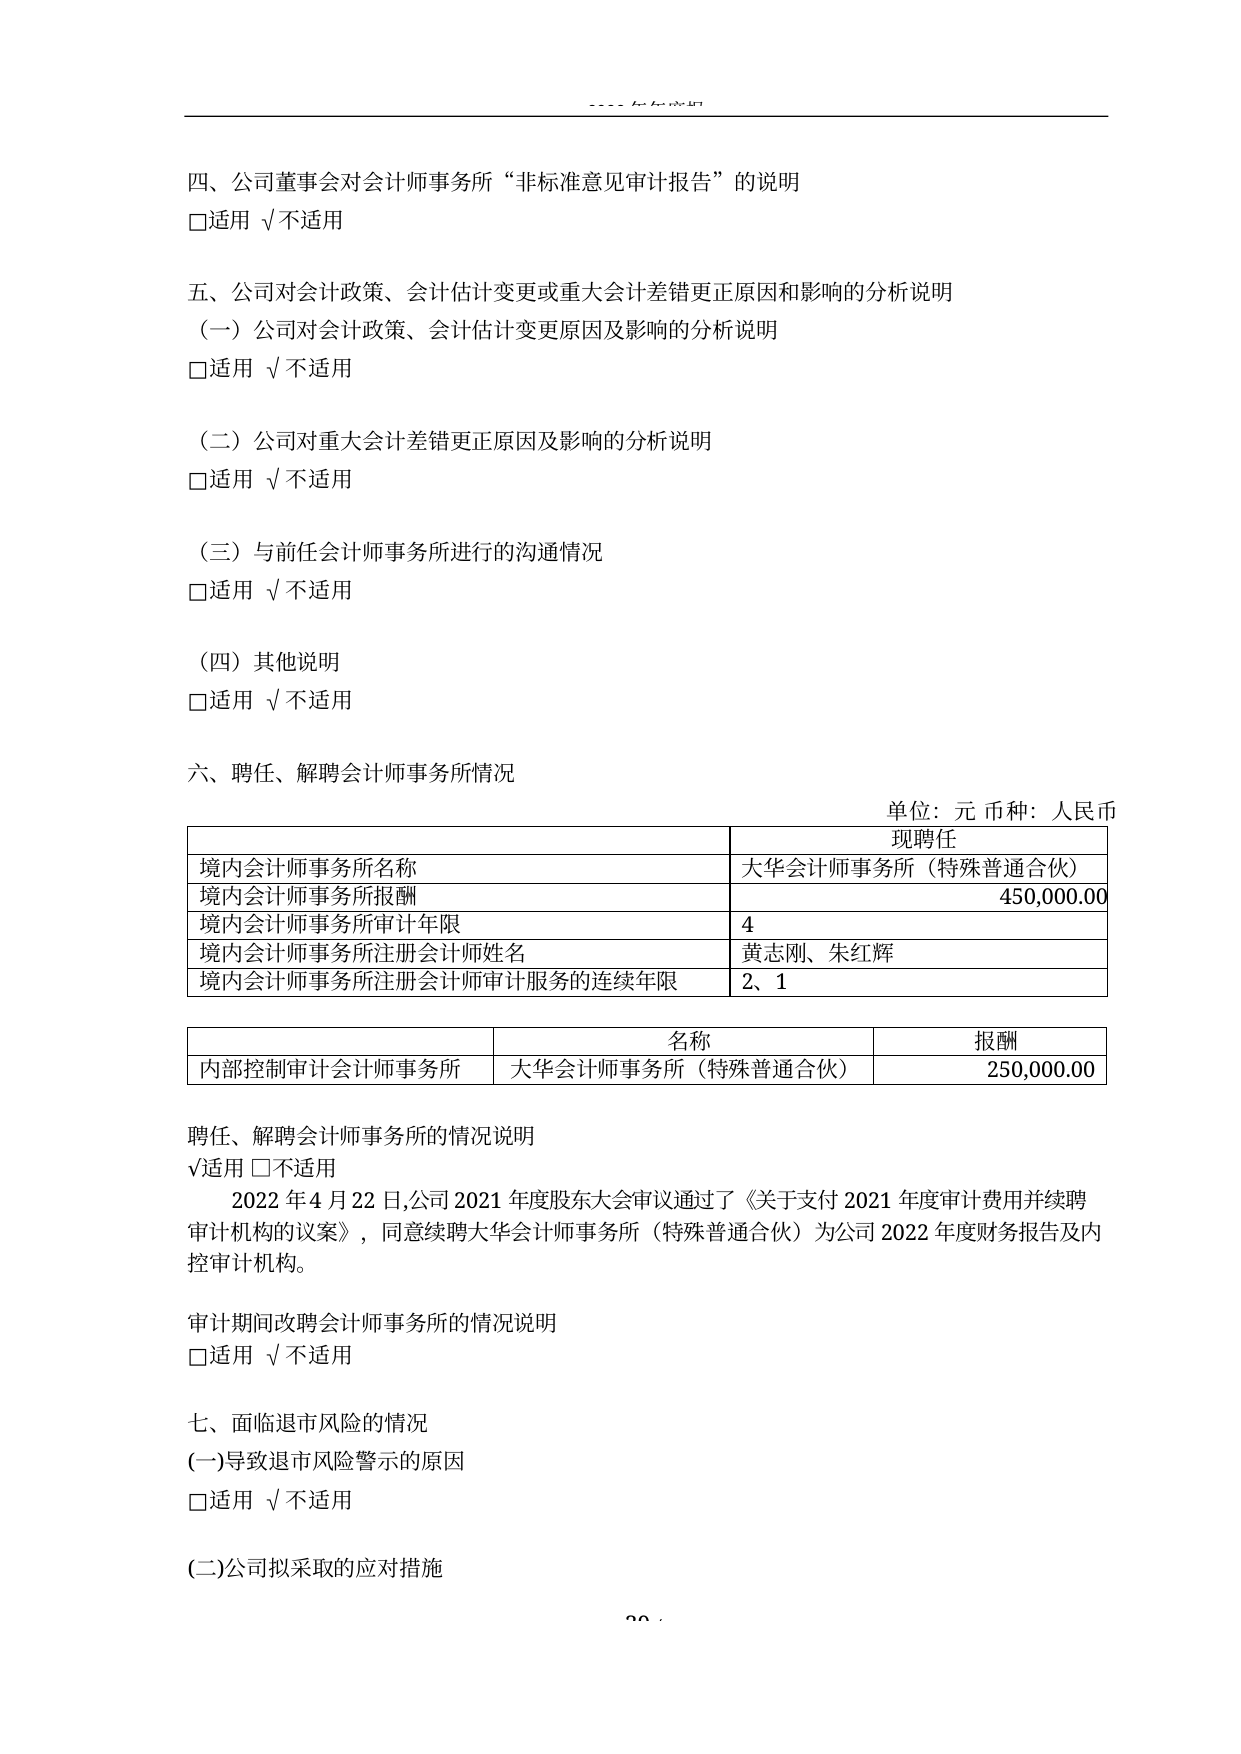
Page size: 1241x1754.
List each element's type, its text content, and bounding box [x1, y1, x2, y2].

text 单位：元 币种：人民币 [175, 794, 1119, 826]
text 2022 年 4 月 22 日,公司 2021 年度股东大会审议通过了《关于支付 2021 年度审计费用并续聘 [231, 1183, 1130, 1214]
text □适用 √不适用 [187, 352, 1130, 383]
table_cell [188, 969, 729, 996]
text （二）公司对重大会计差错更正原因及影响的分析说明 [187, 424, 1130, 456]
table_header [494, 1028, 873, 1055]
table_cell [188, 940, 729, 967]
text 七、面临退市风险的情况 [187, 1407, 1130, 1438]
text 五、公司对会计政策、会计估计变更或重大会计差错更正原因和影响的分析说明 [187, 276, 1130, 307]
text (一)导致退市风险警示的原因 [187, 1444, 1130, 1476]
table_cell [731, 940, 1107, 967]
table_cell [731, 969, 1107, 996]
text 审计机构的议案》，同意续聘大华会计师事务所（特殊普通合伙）为公司 2022 年度财务报告及内控审计机构。 [187, 1215, 1108, 1278]
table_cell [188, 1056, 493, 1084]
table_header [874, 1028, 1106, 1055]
text □适用 √不适用 [187, 203, 1130, 234]
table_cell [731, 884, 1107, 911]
text □适用 √不适用 [187, 462, 1130, 494]
text 聘任、解聘会计师事务所的情况说明 [187, 1119, 1130, 1151]
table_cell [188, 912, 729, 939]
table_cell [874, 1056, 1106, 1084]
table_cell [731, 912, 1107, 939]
text □适用 √不适用 [187, 573, 1130, 604]
text □适用 √不适用 [187, 1483, 1130, 1514]
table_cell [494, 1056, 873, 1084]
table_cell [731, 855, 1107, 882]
text (二)公司拟采取的应对措施 [187, 1551, 1130, 1583]
text 审计期间改聘会计师事务所的情况说明 [187, 1307, 1130, 1338]
text □适用 √不适用 [187, 1338, 1130, 1370]
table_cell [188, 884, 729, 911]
text 四、公司董事会对会计师事务所“非标准意见审计报告”的说明 [187, 165, 1130, 196]
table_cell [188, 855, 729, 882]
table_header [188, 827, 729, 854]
text 六、聘任、解聘会计师事务所情况 [187, 756, 1130, 788]
text √适用 □不适用 [187, 1151, 1130, 1183]
text （四）其他说明 [187, 646, 1130, 677]
text （三）与前任会计师事务所进行的沟通情况 [187, 535, 1130, 566]
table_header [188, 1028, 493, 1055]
text （一）公司对会计政策、会计估计变更原因及影响的分析说明 [187, 314, 1130, 345]
text □适用 √不适用 [187, 684, 1130, 715]
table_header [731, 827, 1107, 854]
